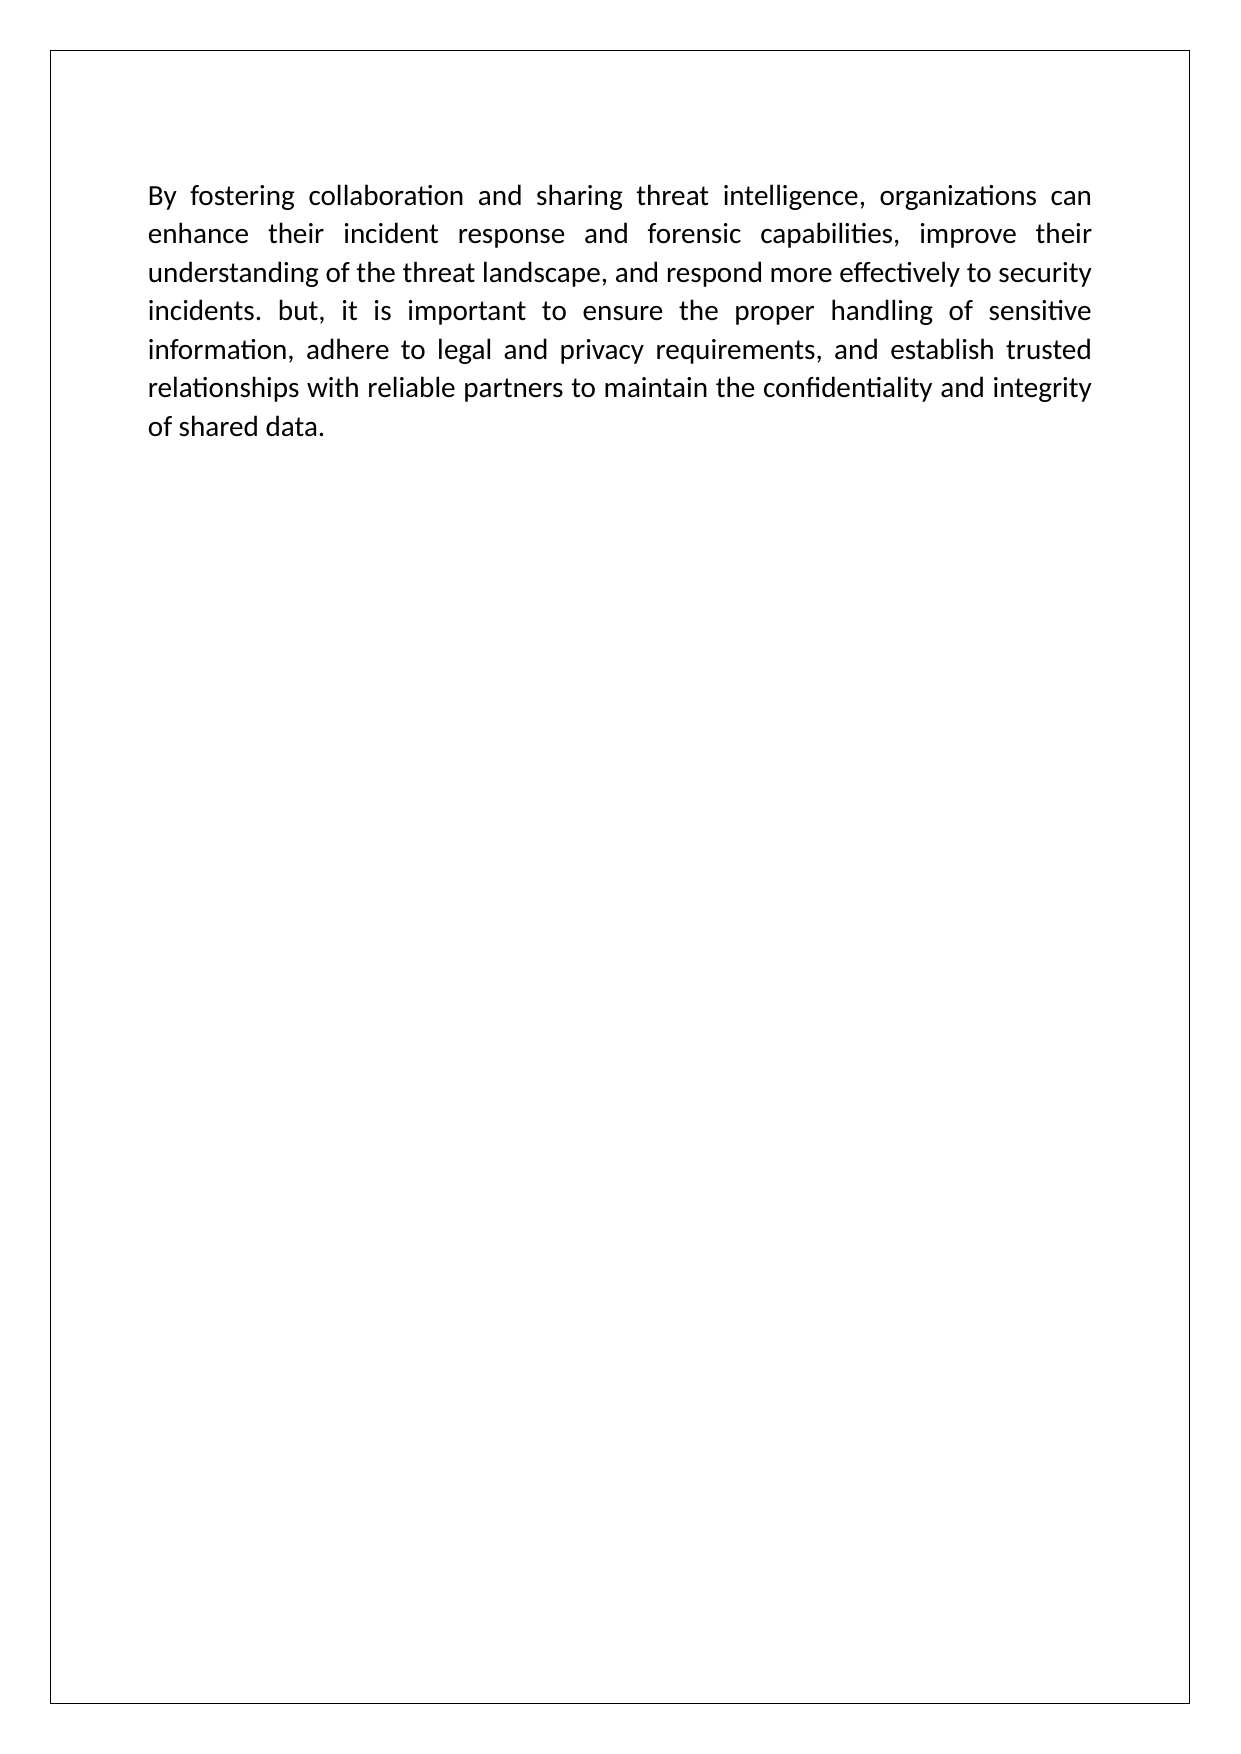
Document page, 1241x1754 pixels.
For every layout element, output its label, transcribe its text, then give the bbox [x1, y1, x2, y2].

text By fostering collaboration and sharing threat intelligence, organizations can enhance their incident response and forensic capabilities, improve their understanding of the threat landscape, and respond more effectively to security incidents. but, it is important to ensure the proper handling of sensitive information, adhere to legal and privacy requirements, and establish trusted relationships with reliable partners to maintain the confidentiality and integrity of shared data. [148, 177, 1093, 443]
